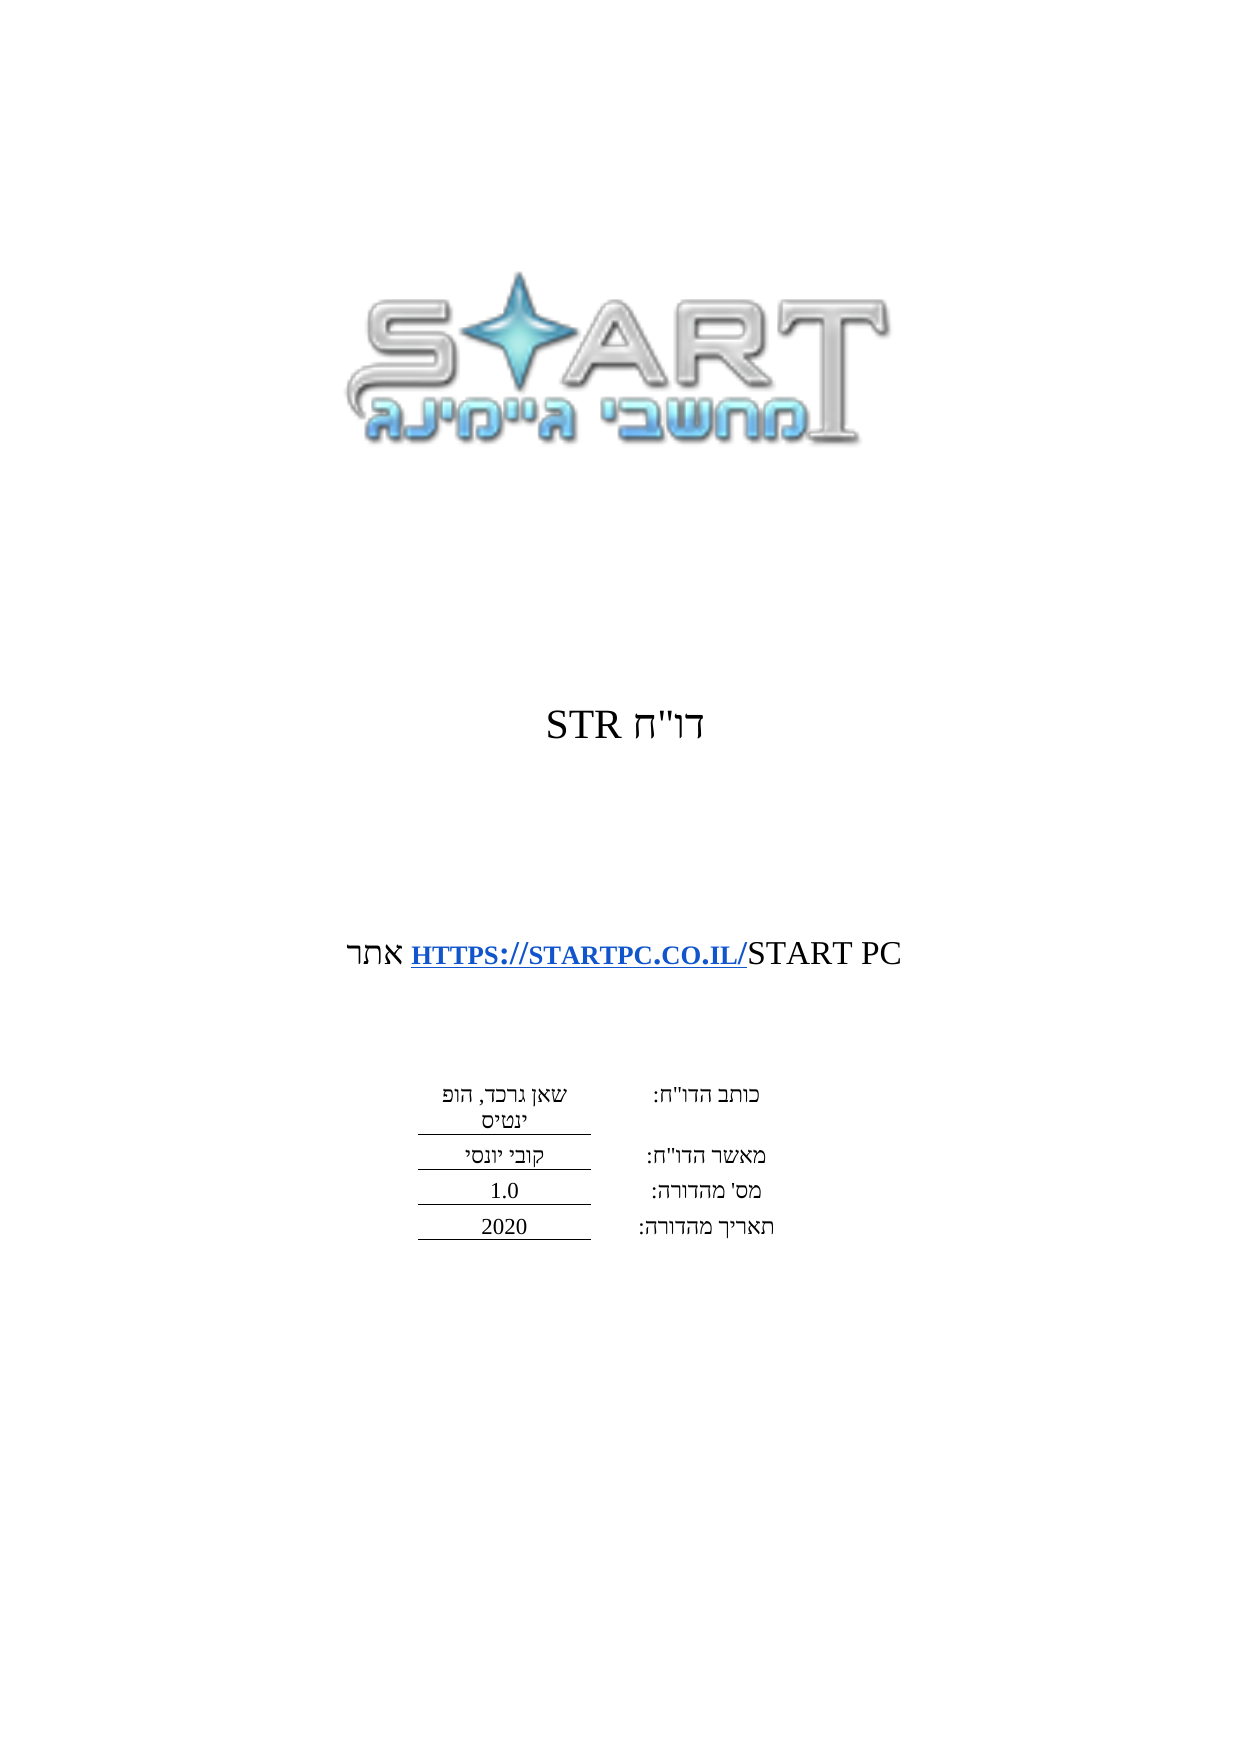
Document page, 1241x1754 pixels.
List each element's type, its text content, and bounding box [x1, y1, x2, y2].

picture [325, 239, 915, 493]
table_cell תאריך מהדורה: [591, 1204, 822, 1239]
table_cell מאשר הדו"ח: [591, 1134, 822, 1169]
table_cell מס' מהדורה: [591, 1169, 822, 1204]
table_cell קובי יונסי [418, 1135, 591, 1169]
table_header כותב הדו"ח: [591, 1073, 822, 1133]
text https://startpc.co.il/START PC אתר [148, 933, 1092, 972]
subtitle דו"ח STR [148, 603, 1092, 747]
table_cell 1.0 [418, 1170, 591, 1204]
table_cell 2020 [418, 1205, 591, 1239]
table_header שאן גרכד, הופ ינטיס [418, 1073, 591, 1133]
